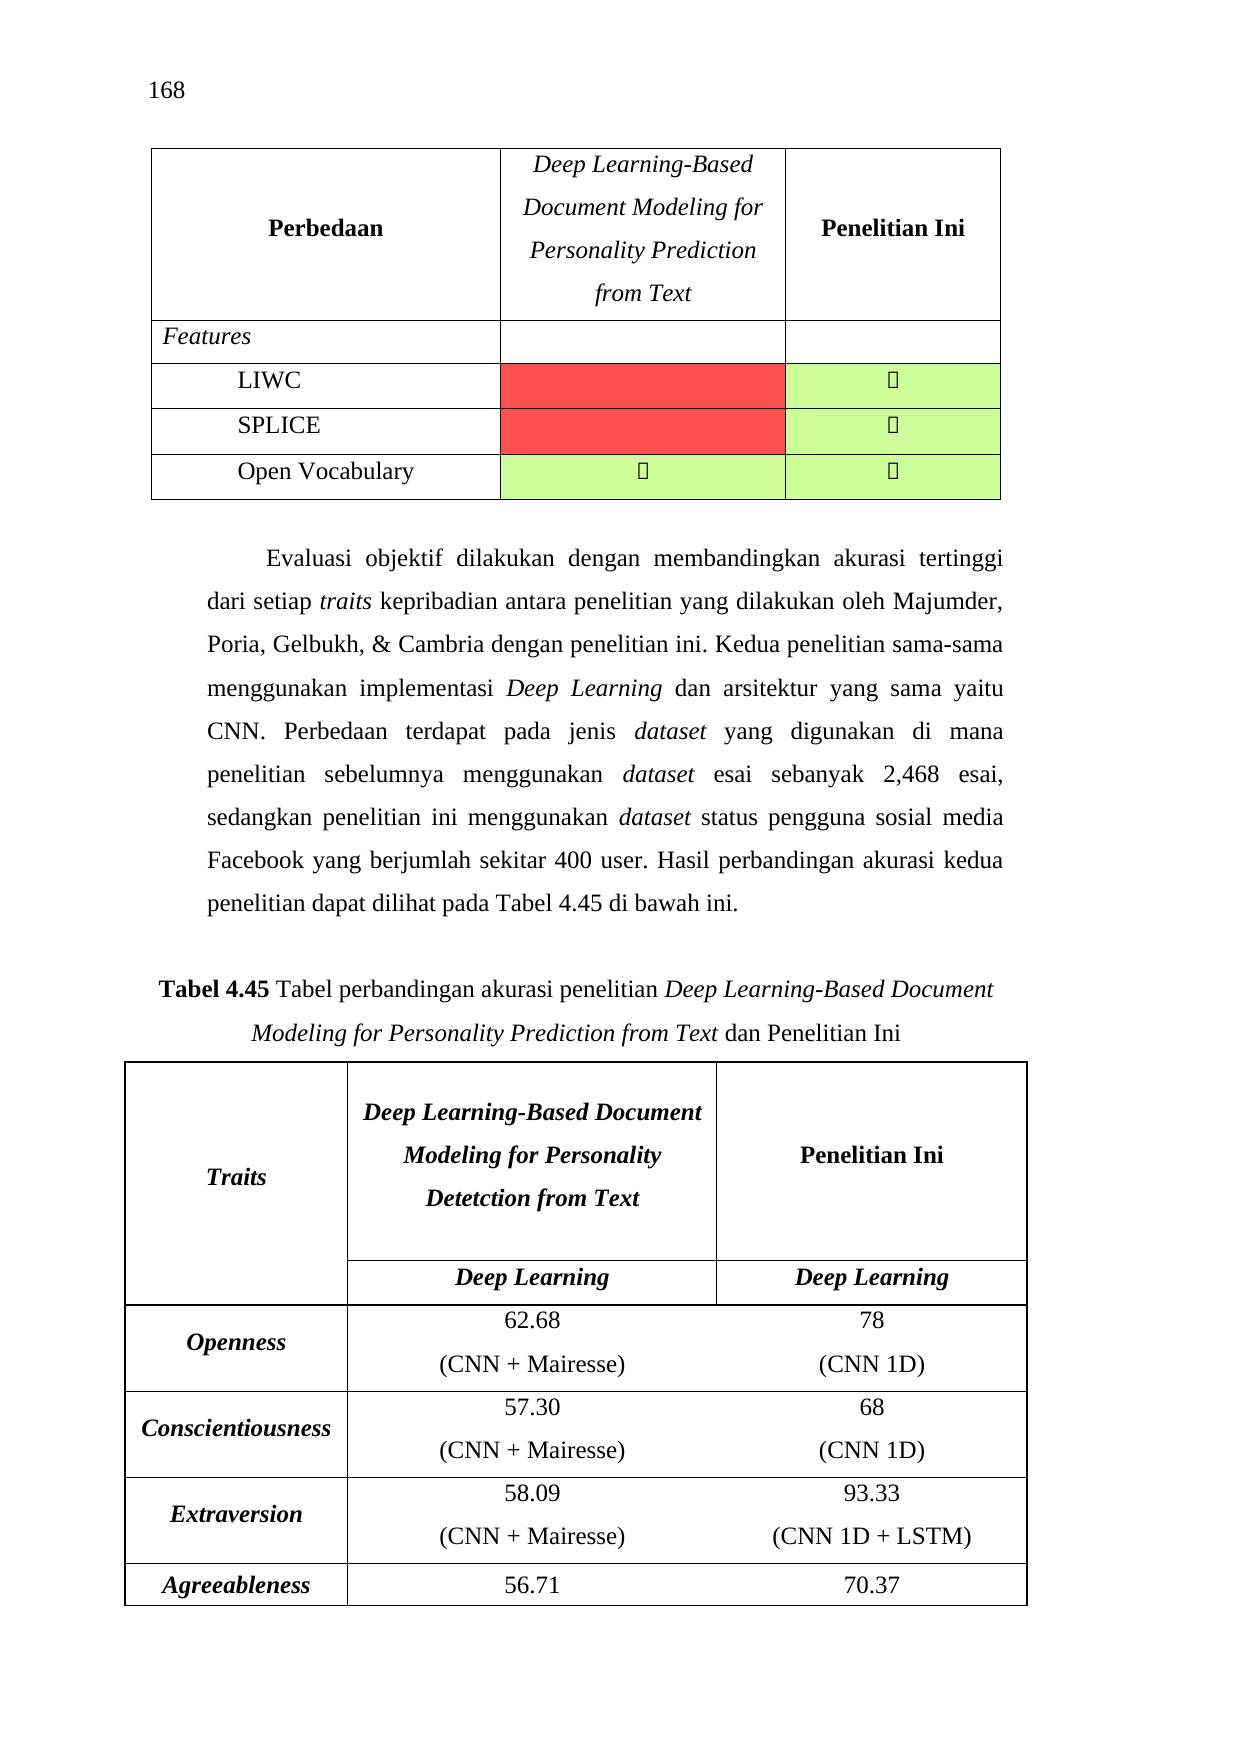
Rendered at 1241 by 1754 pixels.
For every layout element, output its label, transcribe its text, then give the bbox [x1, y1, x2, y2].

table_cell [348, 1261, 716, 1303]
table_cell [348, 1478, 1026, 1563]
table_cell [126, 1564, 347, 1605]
list Evaluasi objektif dilakukan dengan membandingkan akurasi tertinggi dari setiap traits kepribadian antara penelitian yang dilakukan oleh Majumder, Poria, Gelbukh, & Cambria dengan penelitian ini. Kedua penelitian sama-sama menggunakan implementasi Deep Learning dan arsitektur yang sama yaitu CNN. Perbedaan terdapat pada jenis dataset yang digunakan di mana penelitian sebelumnya menggunakan dataset esai sebanyak 2,468 esai, sedangkan penelitian ini menggunakan dataset status pengguna sosial media Facebook yang berjumlah sekitar 400 user. Hasil perbandingan akurasi kedua penelitian dapat dilihat pada Tabel 4.45 di bawah ini. [207, 543, 1004, 917]
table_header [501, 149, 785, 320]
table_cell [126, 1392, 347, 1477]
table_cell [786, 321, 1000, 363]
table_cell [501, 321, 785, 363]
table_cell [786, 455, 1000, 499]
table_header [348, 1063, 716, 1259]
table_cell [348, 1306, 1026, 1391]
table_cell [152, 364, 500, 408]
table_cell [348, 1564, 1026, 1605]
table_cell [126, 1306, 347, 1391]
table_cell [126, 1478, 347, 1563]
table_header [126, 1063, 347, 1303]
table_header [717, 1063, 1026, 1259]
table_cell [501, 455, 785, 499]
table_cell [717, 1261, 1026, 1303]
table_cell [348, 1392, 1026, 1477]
list Tabel 4.45 Tabel perbandingan akurasi penelitian Deep Learning-Based Document Modeling for Personality Prediction from Text dan Penelitian Ini [148, 974, 1004, 1046]
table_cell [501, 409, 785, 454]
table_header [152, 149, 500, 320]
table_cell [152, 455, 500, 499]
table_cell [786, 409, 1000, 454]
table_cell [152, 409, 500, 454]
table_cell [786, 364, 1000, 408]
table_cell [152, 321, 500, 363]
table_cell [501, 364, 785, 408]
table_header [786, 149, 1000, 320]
